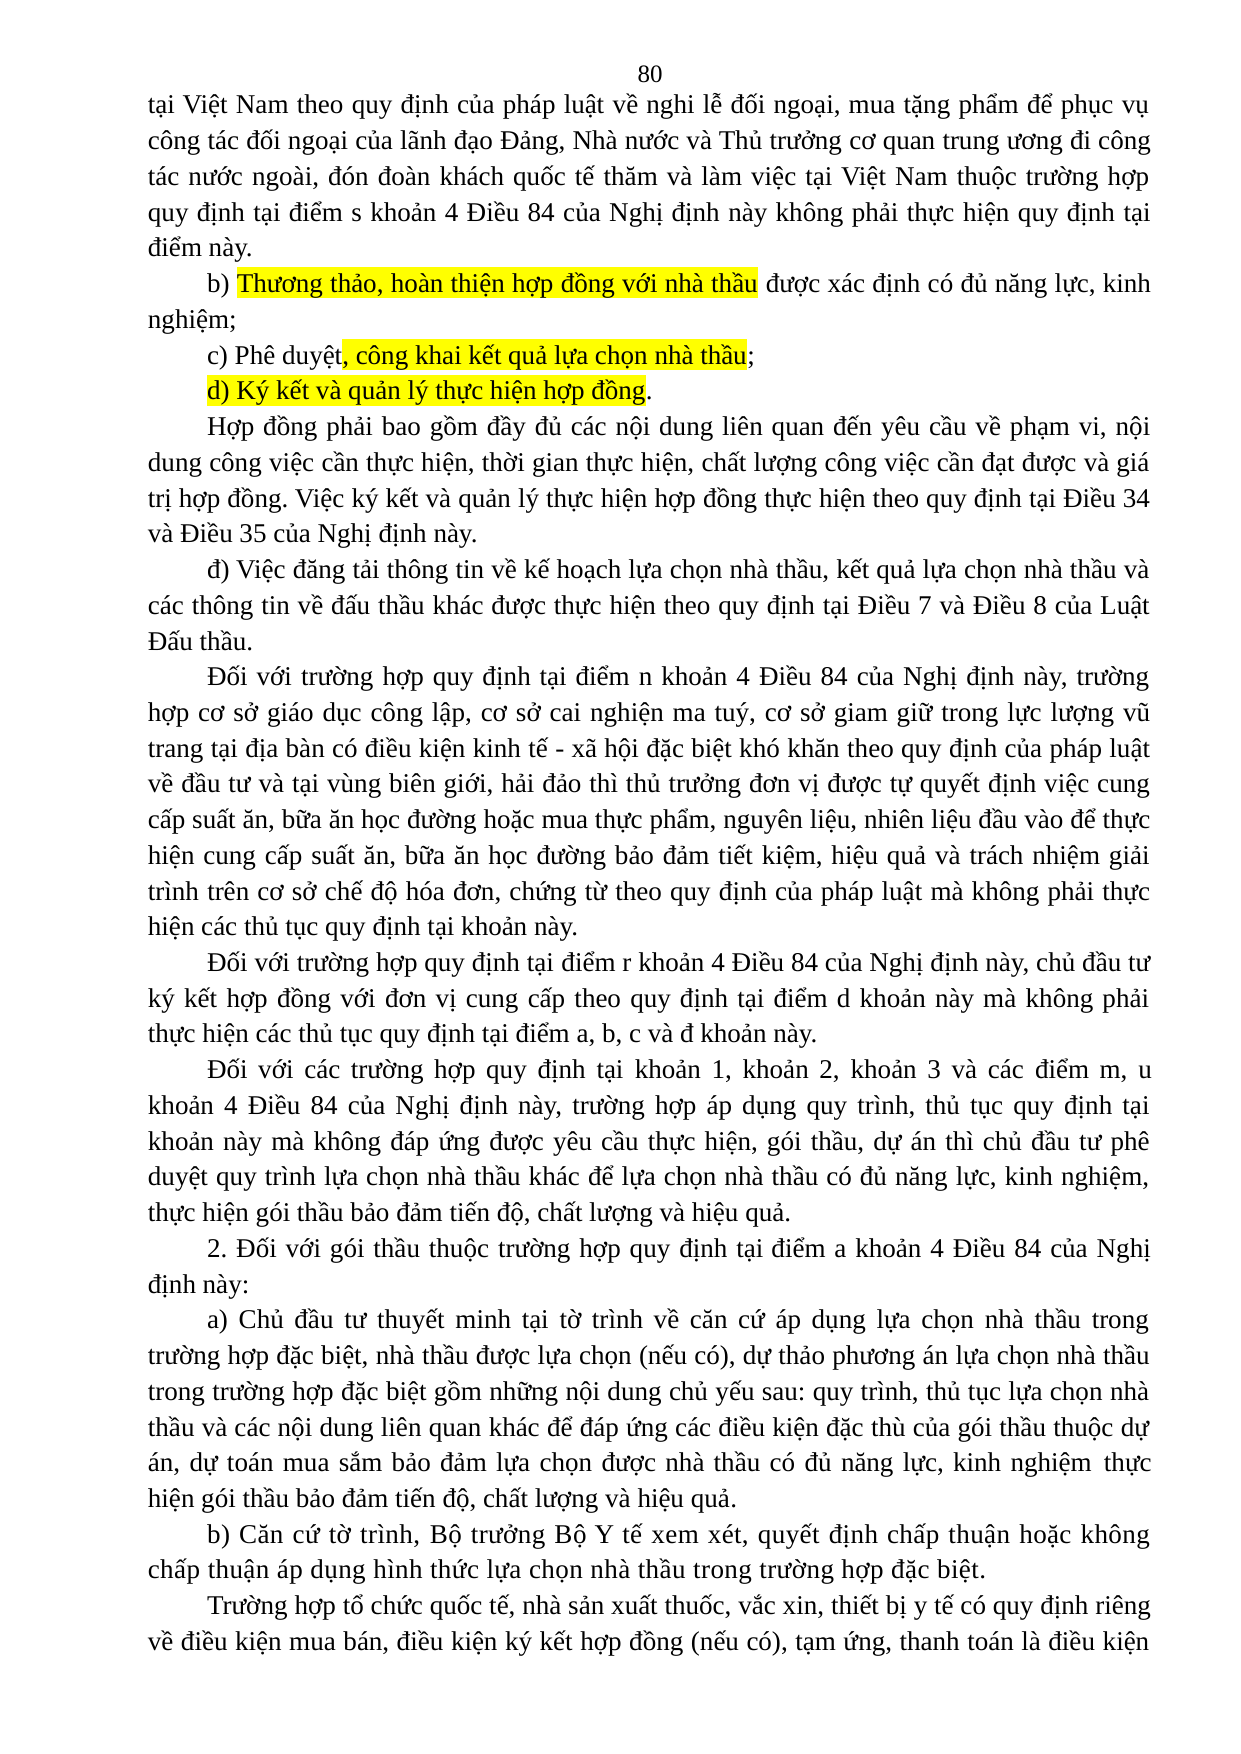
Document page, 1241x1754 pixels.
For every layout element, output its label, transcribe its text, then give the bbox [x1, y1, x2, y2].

text b) Thương thảo, hoàn thiện hợp đồng với nhà thầu được xác định có đủ năng lực, kinh nghiệm; [148, 267, 1152, 334]
text Đối với các trường hợp quy định tại khoản 1, khoản 2, khoản 3 và các điểm m, u khoản 4 Điều 84 của Nghị định này, trường hợp áp dụng quy trình, thủ tục quy định tại khoản này mà không đáp ứng được yêu cầu thực hiện, gói thầu, dự án thì chủ đầu tư phê duyệt quy trình lựa chọn nhà thầu khác để lựa chọn nhà thầu có đủ năng lực, kinh nghiệm, thực hiện gói thầu bảo đảm tiến độ, chất lượng và hiệu quả. [148, 1053, 1152, 1227]
text Hợp đồng phải bao gồm đầy đủ các nội dung liên quan đến yêu cầu về phạm vi, nội dung công việc cần thực hiện, thời gian thực hiện, chất lượng công việc cần đạt được và giá trị hợp đồng. Việc ký kết và quản lý thực hiện hợp đồng thực hiện theo quy định tại Điều 34 và Điều 35 của Nghị định này. [148, 410, 1152, 548]
text 2. Đối với gói thầu thuộc trường hợp quy định tại điểm a khoản 4 Điều 84 của Nghị định này: [148, 1232, 1152, 1299]
text c) Phê duyệt, công khai kết quả lựa chọn nhà thầu; [148, 339, 342, 370]
text đ) Việc đăng tải thông tin về kế hoạch lựa chọn nhà thầu, kết quả lựa chọn nhà thầu và các thông tin về đấu thầu khác được thực hiện theo quy định tại Điều 7 và Điều 8 của Luật Đấu thầu. [148, 553, 1152, 656]
text b) Căn cứ tờ trình, Bộ trưởng Bộ Y tế xem xét, quyết định chấp thuận hoặc không chấp thuận áp dụng hình thức lựa chọn nhà thầu trong trường hợp đặc biệt. [148, 1518, 1152, 1585]
text Đối với trường hợp quy định tại điểm n khoản 4 Điều 84 của Nghị định này, trường hợp cơ sở giáo dục công lập, cơ sở cai nghiện ma tuý, cơ sở giam giữ trong lực lượng vũ trang tại địa bàn có điều kiện kinh tế - xã hội đặc biệt khó khăn theo quy định của pháp luật về đầu tư và tại vùng biên giới, hải đảo thì thủ trưởng đơn vị được tự quyết định việc cung cấp suất ăn, bữa ăn học đường hoặc mua thực phẩm, nguyên liệu, nhiên liệu đầu vào để thực hiện cung cấp suất ăn, bữa ăn học đường bảo đảm tiết kiệm, hiệu quả và trách nhiệm giải trình trên cơ sở chế độ hóa đơn, chứng từ theo quy định của pháp luật mà không phải thực hiện các thủ tục quy định tại khoản này. [148, 660, 1152, 942]
text c) Phê duyệt, công khai kết quả lựa chọn nhà thầu; [747, 339, 1152, 370]
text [148, 1589, 1152, 1656]
text Đối với trường hợp quy định tại điểm r khoản 4 Điều 84 của Nghị định này, chủ đầu tư ký kết hợp đồng với đơn vị cung cấp theo quy định tại điểm d khoản này mà không phải thực hiện các thủ tục quy định tại điểm a, b, c và đ khoản này. [148, 946, 1152, 1049]
text d) Ký kết và quản lý thực hiện hợp đồng. [148, 374, 1152, 406]
text a) Chủ đầu tư thuyết minh tại tờ trình về căn cứ áp dụng lựa chọn nhà thầu trong trường hợp đặc biệt, nhà thầu được lựa chọn (nếu có), dự thảo phương án lựa chọn nhà thầu trong trường hợp đặc biệt gồm những nội dung chủ yếu sau: quy trình, thủ tục lựa chọn nhà thầu và các nội dung liên quan khác để đáp ứng các điều kiện đặc thù của gói thầu thuộc dự án, dự toán mua sắm bảo đảm lựa chọn được nhà thầu có đủ năng lực, kinh nghiệm thực hiện gói thầu bảo đảm tiến độ, chất lượng và hiệu quả. [148, 1303, 1152, 1513]
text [148, 89, 1152, 263]
